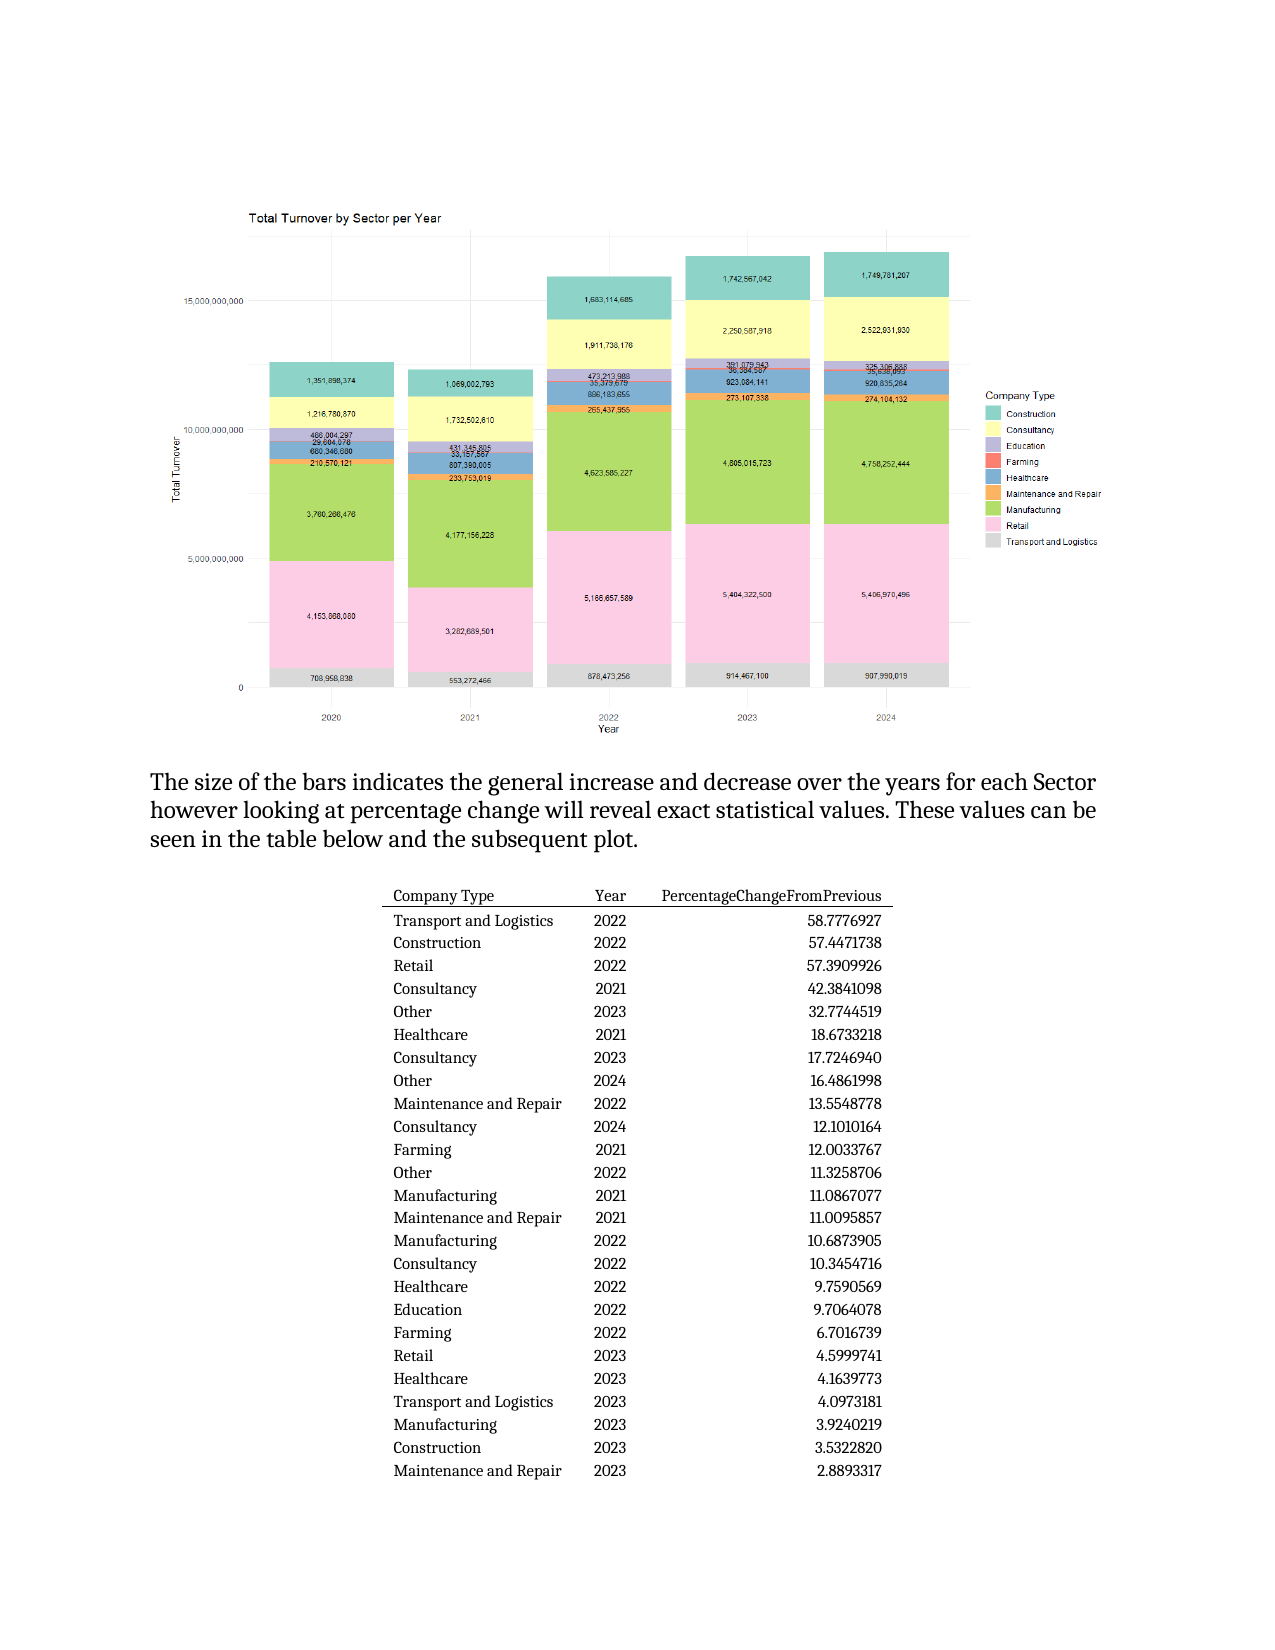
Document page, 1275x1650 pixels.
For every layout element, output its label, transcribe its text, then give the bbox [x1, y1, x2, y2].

table_cell Maintenance and Repair [382, 1091, 578, 1113]
table_cell 2023 [578, 1434, 637, 1457]
table_cell 17.7246940 [637, 1045, 893, 1068]
table_cell Manufacturing [382, 1182, 578, 1205]
table_cell 2022 [578, 1159, 637, 1182]
table_cell Farming [382, 1136, 578, 1159]
table_cell 2023 [578, 1045, 637, 1068]
table_cell Consultancy [382, 976, 578, 999]
text The size of the bars indicates the general increase and decrease over the years for each Sector however looking at percentage change will reveal exact statistical values. These values can be seen in the table below and the subsequent plot. [150, 768, 1125, 854]
table_cell 2021 [578, 1205, 637, 1228]
table_cell Consultancy [382, 1045, 578, 1068]
table_cell 12.0033767 [637, 1136, 893, 1159]
table_cell Other [382, 1159, 578, 1182]
table_cell 9.7590569 [637, 1274, 893, 1297]
table_cell 9.7064078 [637, 1297, 893, 1320]
table_cell 32.7744519 [637, 999, 893, 1022]
table_cell 2023 [578, 1389, 637, 1411]
table_cell Manufacturing [382, 1228, 578, 1251]
table_cell 16.4861998 [637, 1068, 893, 1091]
table_cell 18.6733218 [637, 1022, 893, 1045]
table_cell Healthcare [382, 1022, 578, 1045]
picture [165, 207, 1110, 739]
table_cell 2023 [578, 1343, 637, 1366]
table_header PercentageChangeFromPrevious [637, 883, 893, 906]
table_cell 2024 [578, 1068, 637, 1091]
table_cell 10.3454716 [637, 1251, 893, 1274]
table_cell 11.0095857 [637, 1205, 893, 1228]
table_cell 2022 [578, 1091, 637, 1113]
table_header Company Type [382, 883, 578, 906]
table_cell Manufacturing [382, 1411, 578, 1434]
table_cell Consultancy [382, 1251, 578, 1274]
table_cell Maintenance and Repair [382, 1457, 578, 1480]
table_cell 2022 [578, 953, 637, 976]
table_cell Consultancy [382, 1114, 578, 1136]
table_cell 2023 [578, 1366, 637, 1388]
table_cell 2021 [578, 1022, 637, 1045]
table_cell Education [382, 1297, 578, 1320]
table_cell 2021 [578, 1182, 637, 1205]
table_cell Healthcare [382, 1366, 578, 1388]
table_cell 3.5322820 [637, 1434, 893, 1457]
table_cell Construction [382, 1434, 578, 1457]
table_cell 4.5999741 [637, 1343, 893, 1366]
table_cell 12.1010164 [637, 1114, 893, 1136]
table_cell 2022 [578, 1228, 637, 1251]
table_cell 2023 [578, 1457, 637, 1480]
table_cell 2022 [578, 1320, 637, 1343]
table_cell 2.8893317 [637, 1457, 893, 1480]
table_cell 57.4471738 [637, 930, 893, 953]
table_cell Healthcare [382, 1274, 578, 1297]
table_cell 2022 [578, 930, 637, 953]
table_cell 11.3258706 [637, 1159, 893, 1182]
table_cell Other [382, 999, 578, 1022]
table_cell Maintenance and Repair [382, 1205, 578, 1228]
table_cell 2021 [578, 976, 637, 999]
table_cell Other [382, 1068, 578, 1091]
table_cell 2021 [578, 1136, 637, 1159]
table_cell 2023 [578, 999, 637, 1022]
table_cell 2022 [578, 1251, 637, 1274]
table_cell Retail [382, 1343, 578, 1366]
table_cell 4.1639773 [637, 1366, 893, 1388]
table_cell 11.0867077 [637, 1182, 893, 1205]
table_cell Farming [382, 1320, 578, 1343]
table_cell 4.0973181 [637, 1389, 893, 1411]
table_cell 58.7776927 [637, 907, 893, 930]
table_cell Transport and Logistics [382, 1389, 578, 1411]
table_cell 2023 [578, 1411, 637, 1434]
table_cell 2022 [578, 1297, 637, 1320]
table_cell 2022 [578, 1274, 637, 1297]
table_header Year [578, 883, 637, 906]
table_cell 42.3841098 [637, 976, 893, 999]
table_cell 6.7016739 [637, 1320, 893, 1343]
table_cell 2024 [578, 1114, 637, 1136]
table_cell 10.6873905 [637, 1228, 893, 1251]
table_cell 13.5548778 [637, 1091, 893, 1113]
table_cell 3.9240219 [637, 1411, 893, 1434]
table_cell Construction [382, 930, 578, 953]
table_cell Retail [382, 953, 578, 976]
table_cell Transport and Logistics [382, 907, 578, 930]
table_cell 2022 [578, 907, 637, 930]
table_cell 57.3909926 [637, 953, 893, 976]
